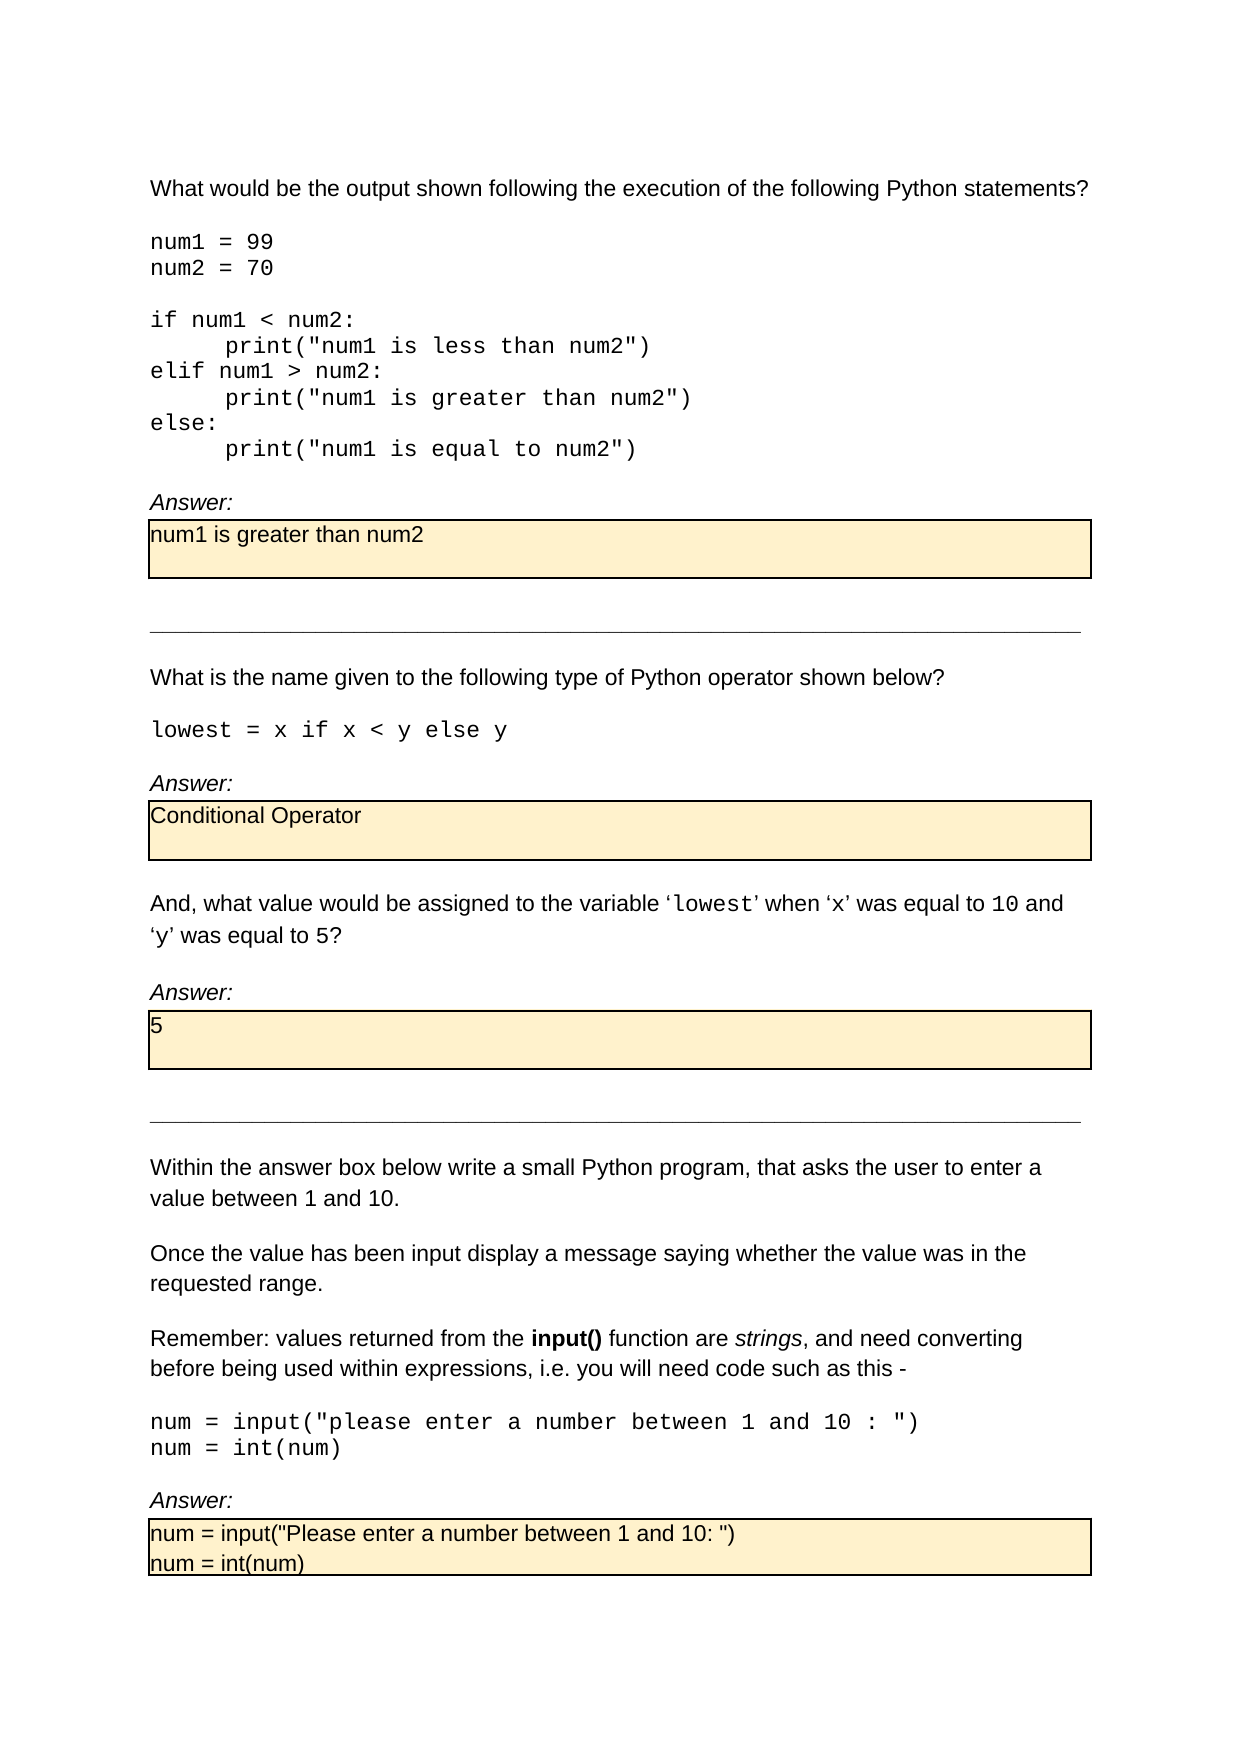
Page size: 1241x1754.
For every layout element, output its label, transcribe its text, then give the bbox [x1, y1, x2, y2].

text num1 = 99 [150, 230, 1090, 256]
text print("num1 is equal to num2") [150, 438, 1090, 464]
text Once the value has been input display a message saying whether the value was in the requested range. [150, 1240, 1090, 1296]
text num = int(num) [150, 1436, 1090, 1462]
text Answer: [150, 489, 1090, 515]
text What is the name given to the following type of Python operator shown below? [150, 664, 1090, 690]
text Answer: [150, 1487, 1090, 1514]
text num = input("Please enter a number between 1 and 10: ") [150, 1520, 1090, 1546]
text print("num1 is less than num2") [150, 334, 1090, 360]
text And, what value would be assigned to the variable ‘lowest’ when ‘x’ was equal to 10 and ‘y’ was equal to 5? [150, 889, 1090, 950]
text Within the answer box below write a small Python program, that asks the user to enter a value between 1 and 10. [150, 1154, 1090, 1211]
text num1 is greater than num2 [150, 521, 1090, 547]
text lowest = x if x < y else y [150, 719, 1090, 745]
text num = int(num) [150, 1548, 1090, 1574]
text _________________________________________________________________________ [150, 1099, 1090, 1125]
text _________________________________________________________________________ [150, 608, 1090, 635]
text num2 = 70 [150, 256, 1090, 282]
text elif num1 > num2: [150, 360, 1090, 386]
text print("num1 is greater than num2") [150, 386, 1090, 412]
text Answer: [150, 979, 1090, 1006]
text Conditional Operator [150, 802, 1090, 828]
text Answer: [150, 770, 1090, 796]
text num = input("please enter a number between 1 and 10 : ") [150, 1411, 1090, 1436]
text 5 [150, 1012, 1090, 1038]
text else: [150, 412, 1090, 438]
text What would be the output shown following the execution of the following Python statements? [150, 175, 1090, 201]
text Remember: values returned from the input() function are strings, and need converting before being used within expressions, i.e. you will need code such as this - [150, 1325, 1090, 1382]
text if num1 < num2: [150, 308, 1090, 334]
